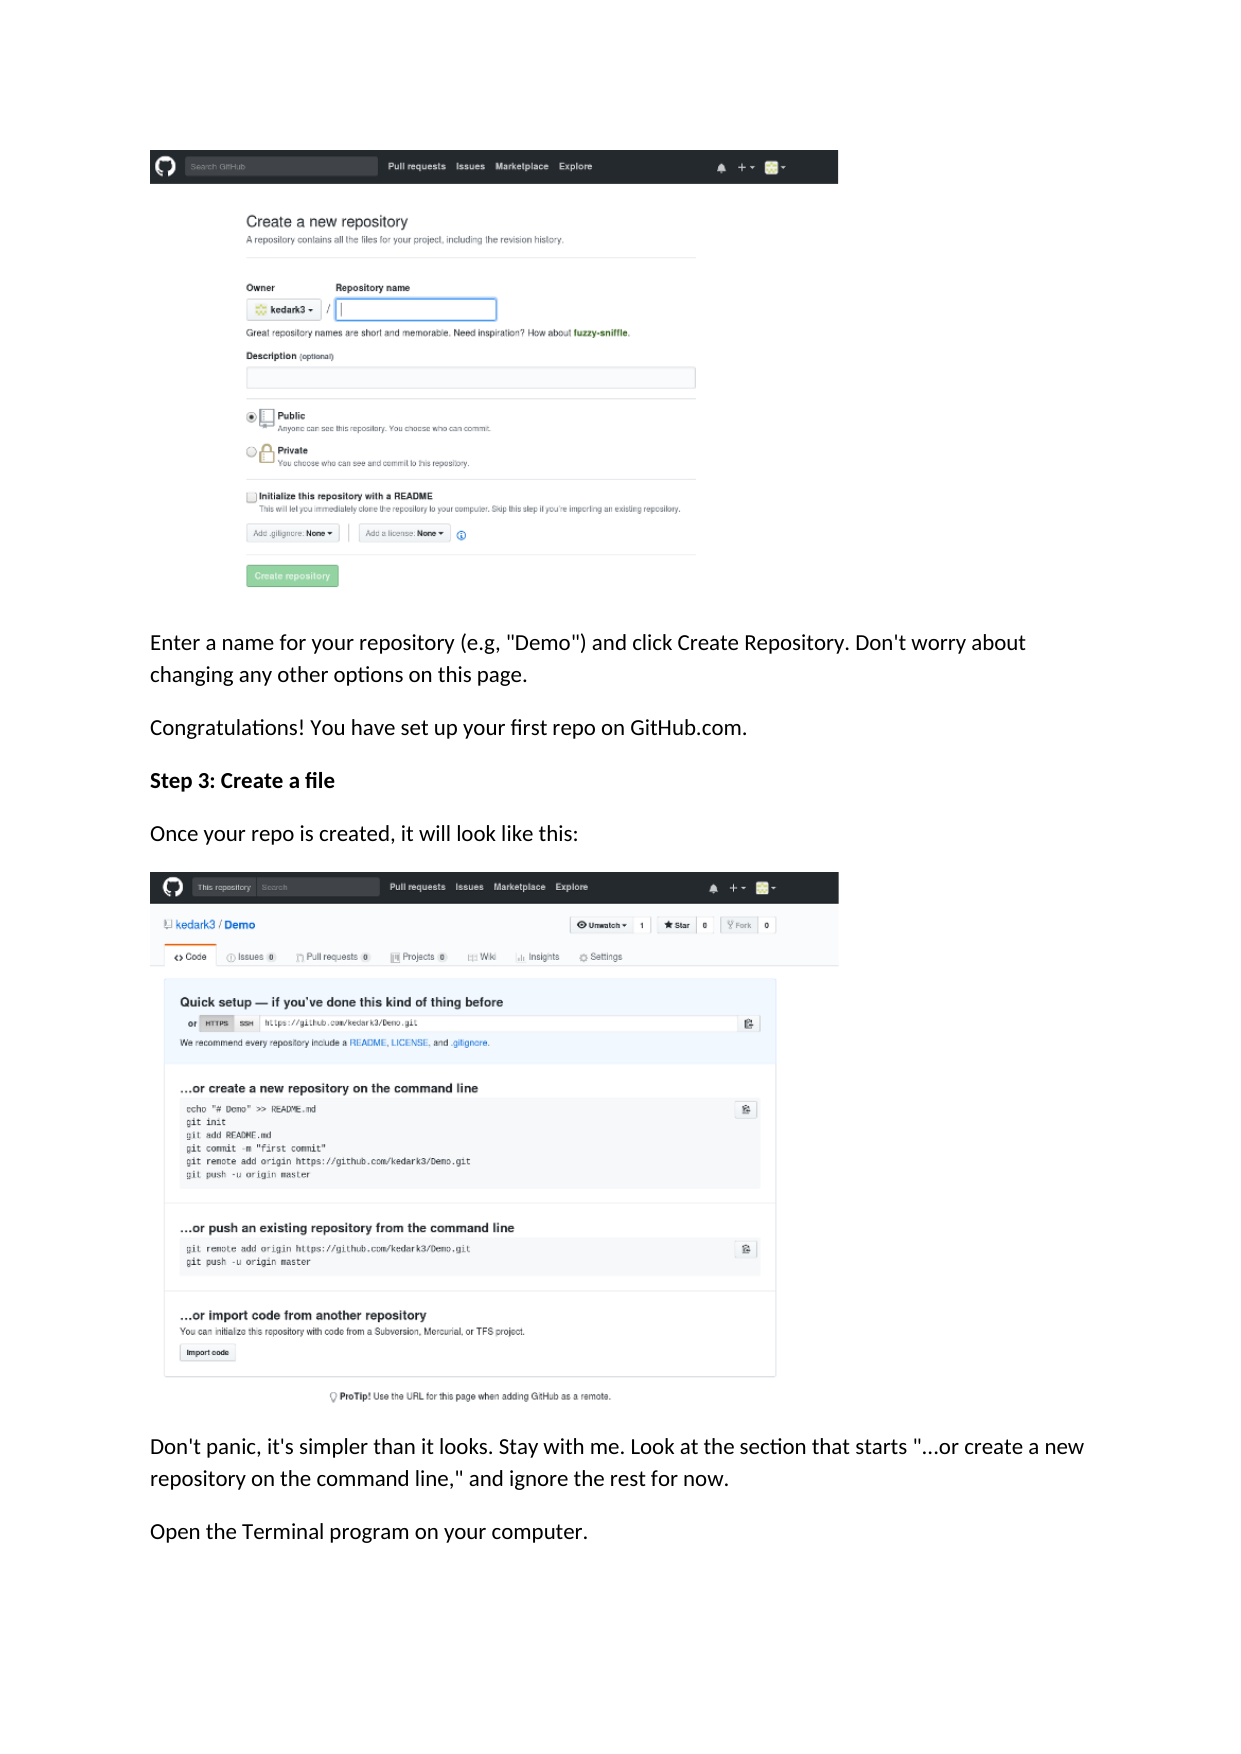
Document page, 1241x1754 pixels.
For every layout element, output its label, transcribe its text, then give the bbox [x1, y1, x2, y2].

text Congratulations! You have set up your first repo on GitHub.com. [150, 713, 1090, 741]
text Open the Terminal program on your computer. [150, 1517, 1090, 1545]
picture [150, 872, 839, 1407]
text Don't panic, it's simpler than it looks. Stay with me. Look at the section that starts "...or create a new repository on the command line," and ignore the rest for now. [150, 1432, 1090, 1492]
text Enter a name for your repository (e.g, "Demo") and click Create Repository. Don't worry about changing any other options on this page. [150, 628, 1090, 688]
picture [150, 150, 839, 603]
text Once your repo is created, it will look like this: [150, 819, 1090, 847]
text Step 3: Create a file [150, 766, 1090, 794]
